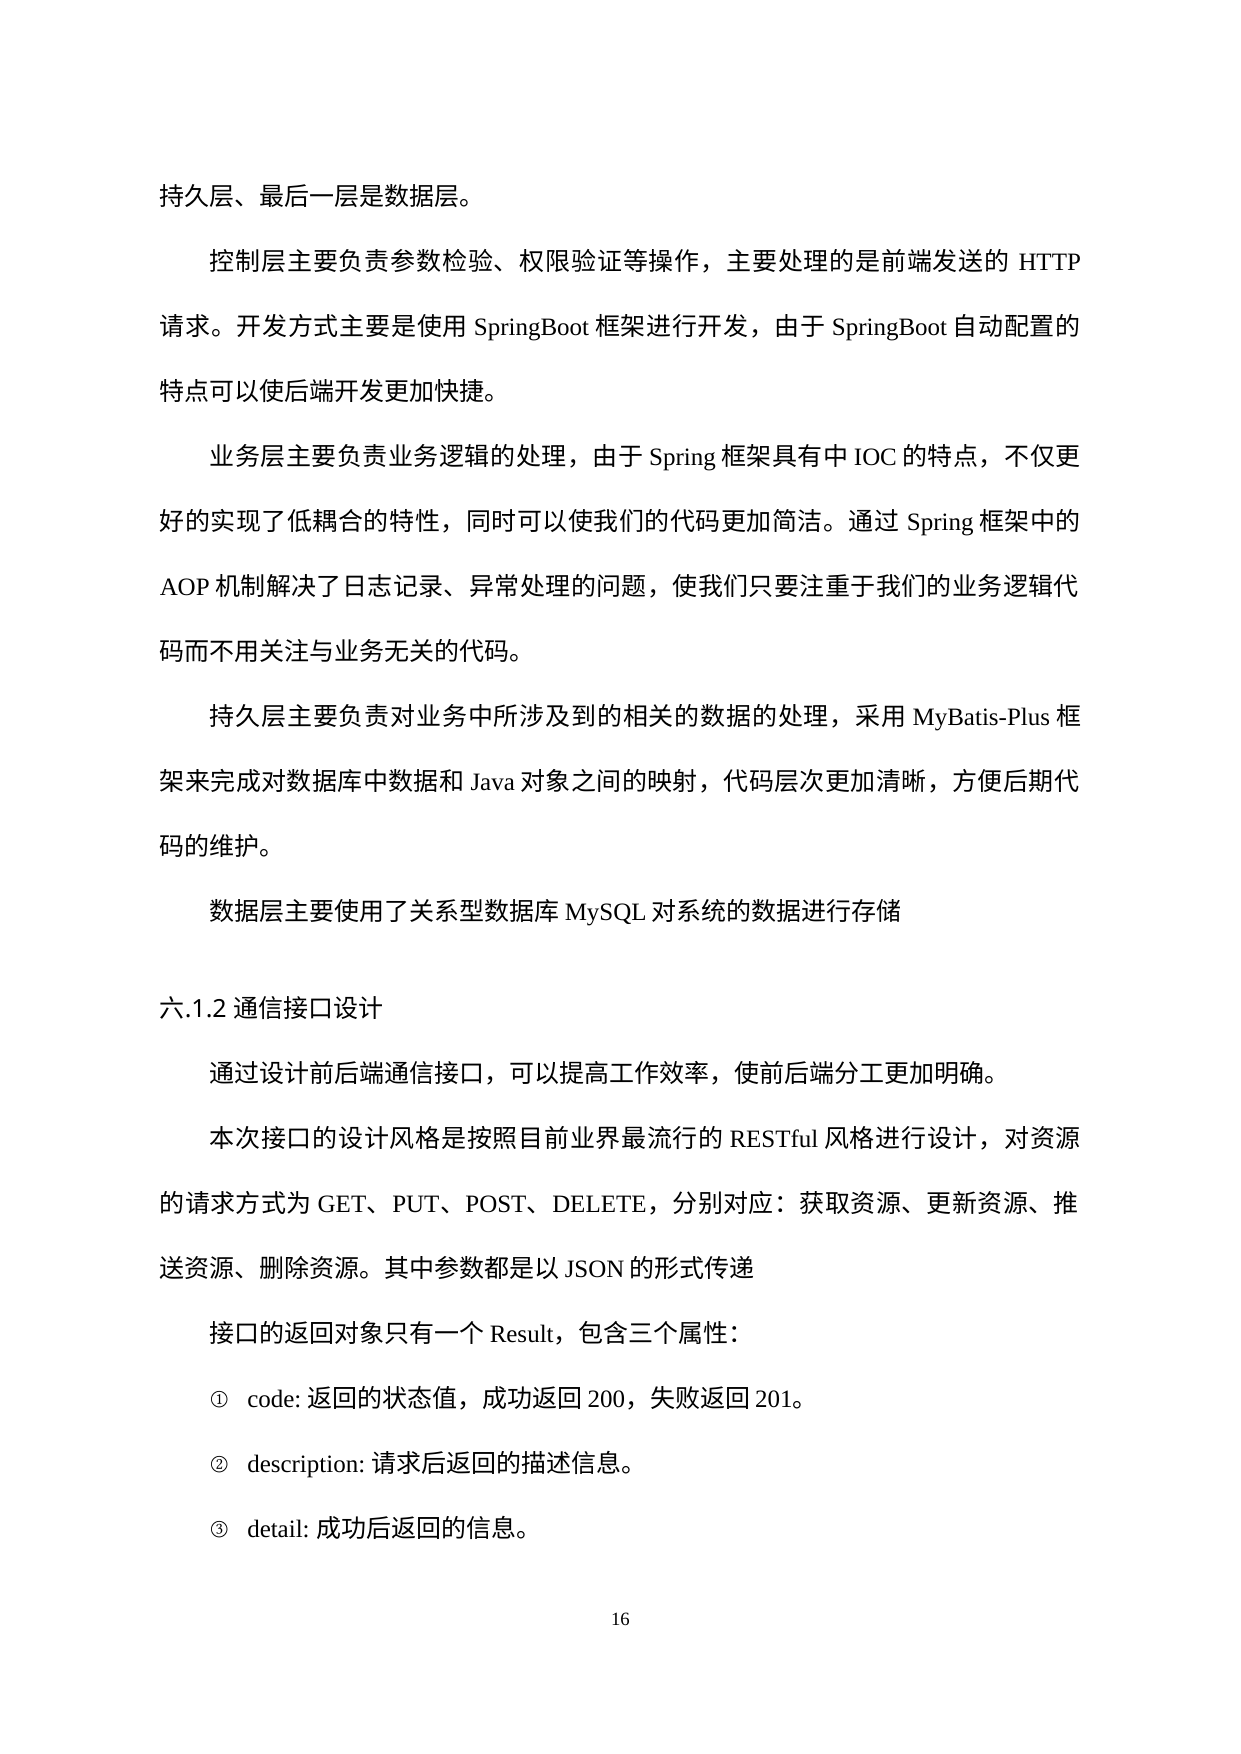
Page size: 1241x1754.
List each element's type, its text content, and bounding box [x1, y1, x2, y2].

text 持久层主要负责对业务中所涉及到的相关的数据的处理，采用MyBatis-Plus框架来完成对数据库中数据和Java对象之间的映射，代码层次更加清晰，方便后期代码的维护。 [159, 682, 1081, 877]
list code: 返回的状态值，成功返回200，失败返回201。 [209, 1364, 1081, 1429]
text 业务层主要负责业务逻辑的处理，由于Spring框架具有中IOC的特点，不仅更好的实现了低耦合的特性，同时可以使我们的代码更加简洁。通过Spring框架中的AOP机制解决了日志记录、异常处理的问题，使我们只要注重于我们的业务逻辑代码而不用关注与业务无关的代码。 [159, 422, 1081, 682]
list detail: 成功后返回的信息。 [209, 1494, 1081, 1559]
subtitle 通信接口设计 [159, 974, 1081, 1039]
text 该技术架构自上而下主要分为四层，最上层为控制层、其次为业务层、然后是持久层、最后一层是数据层。 [159, 162, 1081, 227]
text 接口的返回对象只有一个Result，包含三个属性： [159, 1299, 1081, 1364]
text 本次接口的设计风格是按照目前业界最流行的RESTful风格进行设计，对资源的请求方式为GET、PUT、POST、DELETE，分别对应：获取资源、更新资源、推送资源、删除资源。其中参数都是以JSON的形式传递 [159, 1104, 1081, 1299]
list description: 请求后返回的描述信息。 [209, 1429, 1081, 1494]
text 通过设计前后端通信接口，可以提高工作效率，使前后端分工更加明确。 [159, 1039, 1081, 1104]
text 数据层主要使用了关系型数据库MySQL对系统的数据进行存储 [159, 877, 1081, 942]
text 控制层主要负责参数检验、权限验证等操作，主要处理的是前端发送的HTTP请求。开发方式主要是使用SpringBoot框架进行开发，由于SpringBoot自动配置的特点可以使后端开发更加快捷。 [159, 227, 1081, 422]
